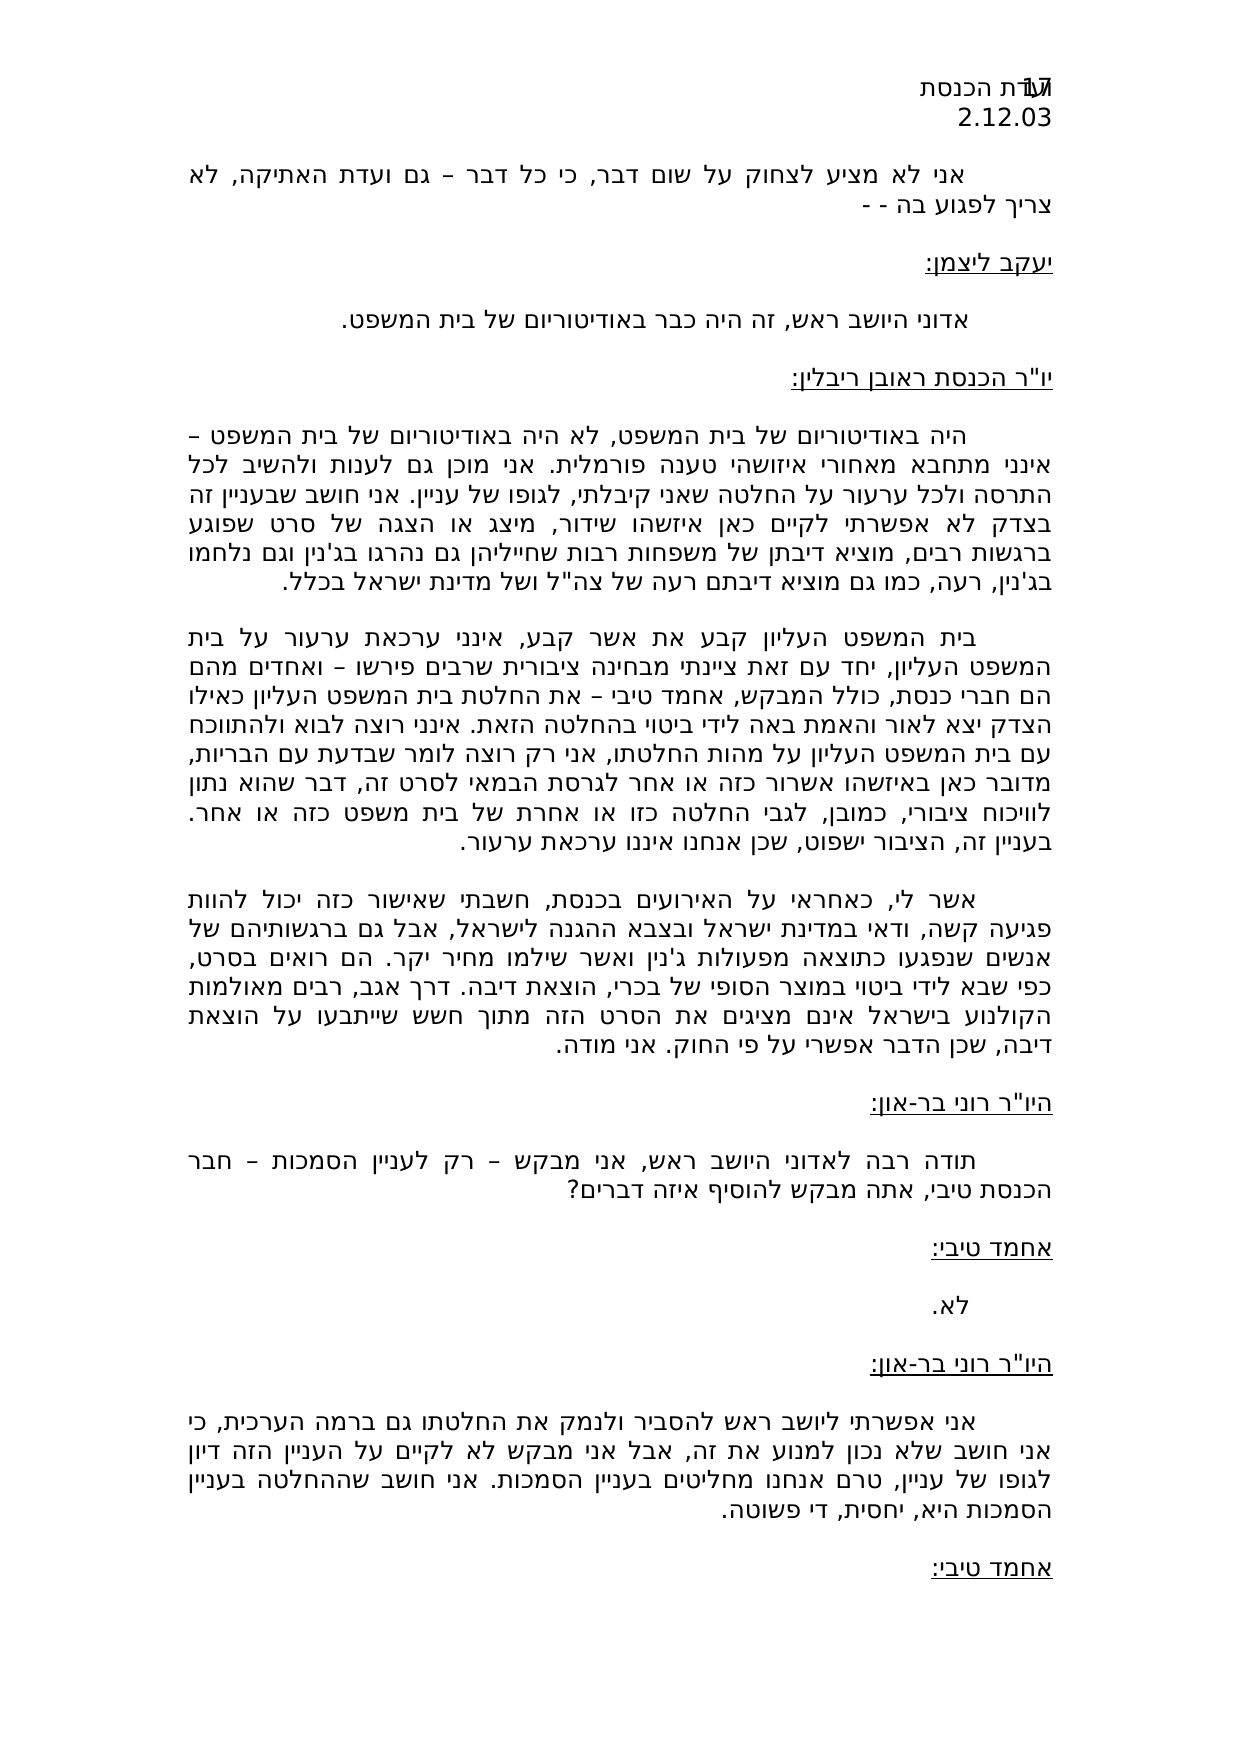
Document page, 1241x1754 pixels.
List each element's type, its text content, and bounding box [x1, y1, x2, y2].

text בית המשפט העליון קבע את אשר קבע, אינני ערכאת ערעור על בית המשפט העליון, יחד עם זאת ציינתי מבחינה ציבורית שרבים פירשו – ואחדים מהם הם חברי כנסת, כולל המבקש, אחמד טיבי – את החלטת בית המשפט העליון כאילו הצדק יצא לאור והאמת באה לידי ביטוי בהחלטה הזאת. אינני רוצה לבוא ולהתווכח עם בית המשפט העליון על מהות החלטתו, אני רק רוצה לומר שבדעת עם הבריות, מדובר כאן באיזשהו אשרור כזה או אחר לגרסת הבמאי לסרט זה, דבר שהוא נתון לוויכוח ציבורי, כמובן, לגבי החלטה כזו או אחרת של בית משפט כזה או אחר. בעניין זה, הציבור ישפוט, שכן אנחנו איננו ערכאת ערעור. [187, 623, 1053, 856]
text אשר לי, כאחראי על האירועים בכנסת, חשבתי שאישור כזה יכול להוות פגיעה קשה, ודאי במדינת ישראל ובצבא ההגנה לישראל, אבל גם ברגשותיהם של אנשים שנפגעו כתוצאה מפעולות ג'נין ואשר שילמו מחיר יקר. הם רואים בסרט, כפי שבא לידי ביטוי במוצר הסופי של בכרי, הוצאת דיבה. דרך אגב, רבים מאולמות הקולנוע בישראל אינם מציגים את הסרט הזה מתוך חשש שייתבעו על הוצאת דיבה, שכן הדבר אפשרי על פי החוק. אני מודה. [187, 885, 1053, 1060]
text יעקב ליצמן: [187, 248, 1053, 277]
text היו"ר רוני בר-און: [187, 1349, 1053, 1379]
text אחמד טיבי: [187, 1234, 1053, 1263]
text תודה רבה לאדוני היושב ראש, אני מבקש – רק לעניין הסמכות – חבר הכנסת טיבי, אתה מבקש להוסיף איזה דברים? [187, 1147, 1053, 1205]
text היה באודיטוריום של בית המשפט, לא היה באודיטוריום של בית המשפט – אינני מתחבא מאחורי איזושהי טענה פורמלית. אני מוכן גם לענות ולהשיב לכל התרסה ולכל ערעור על החלטה שאני קיבלתי, לגופו של עניין. אני חושב שבעניין זה בצדק לא אפשרתי לקיים כאן איזשהו שידור, מיצג או הצגה של סרט שפוגע ברגשות רבים, מוציא דיבתן של משפחות רבות שחייליהן גם נהרגו בג'נין וגם נלחמו בג'נין, רעה, כמו גם מוציא דיבתם רעה של צה"ל ושל מדינת ישראל בכלל. [187, 421, 1053, 596]
text אחמד טיבי: [187, 1553, 1053, 1582]
text לא. [187, 1292, 1053, 1321]
text היו"ר רוני בר-און: [187, 1089, 1053, 1118]
text אני לא מציע לצחוק על שום דבר, כי כל דבר – גם ועדת האתיקה, לא צריך לפגוע בה - - [187, 161, 1053, 219]
text אני אפשרתי ליושב ראש להסביר ולנמק את החלטתו גם ברמה הערכית, כי אני חושב שלא נכון למנוע את זה, אבל אני מבקש לא לקיים על העניין הזה דיון לגופו של עניין, טרם אנחנו מחליטים בעניין הסמכות. אני חושב שההחלטה בעניין הסמכות היא, יחסית, די פשוטה. [187, 1407, 1053, 1524]
text אדוני היושב ראש, זה היה כבר באודיטוריום של בית המשפט. [187, 306, 1053, 335]
text יו"ר הכנסת ראובן ריבלין: [187, 363, 1053, 393]
